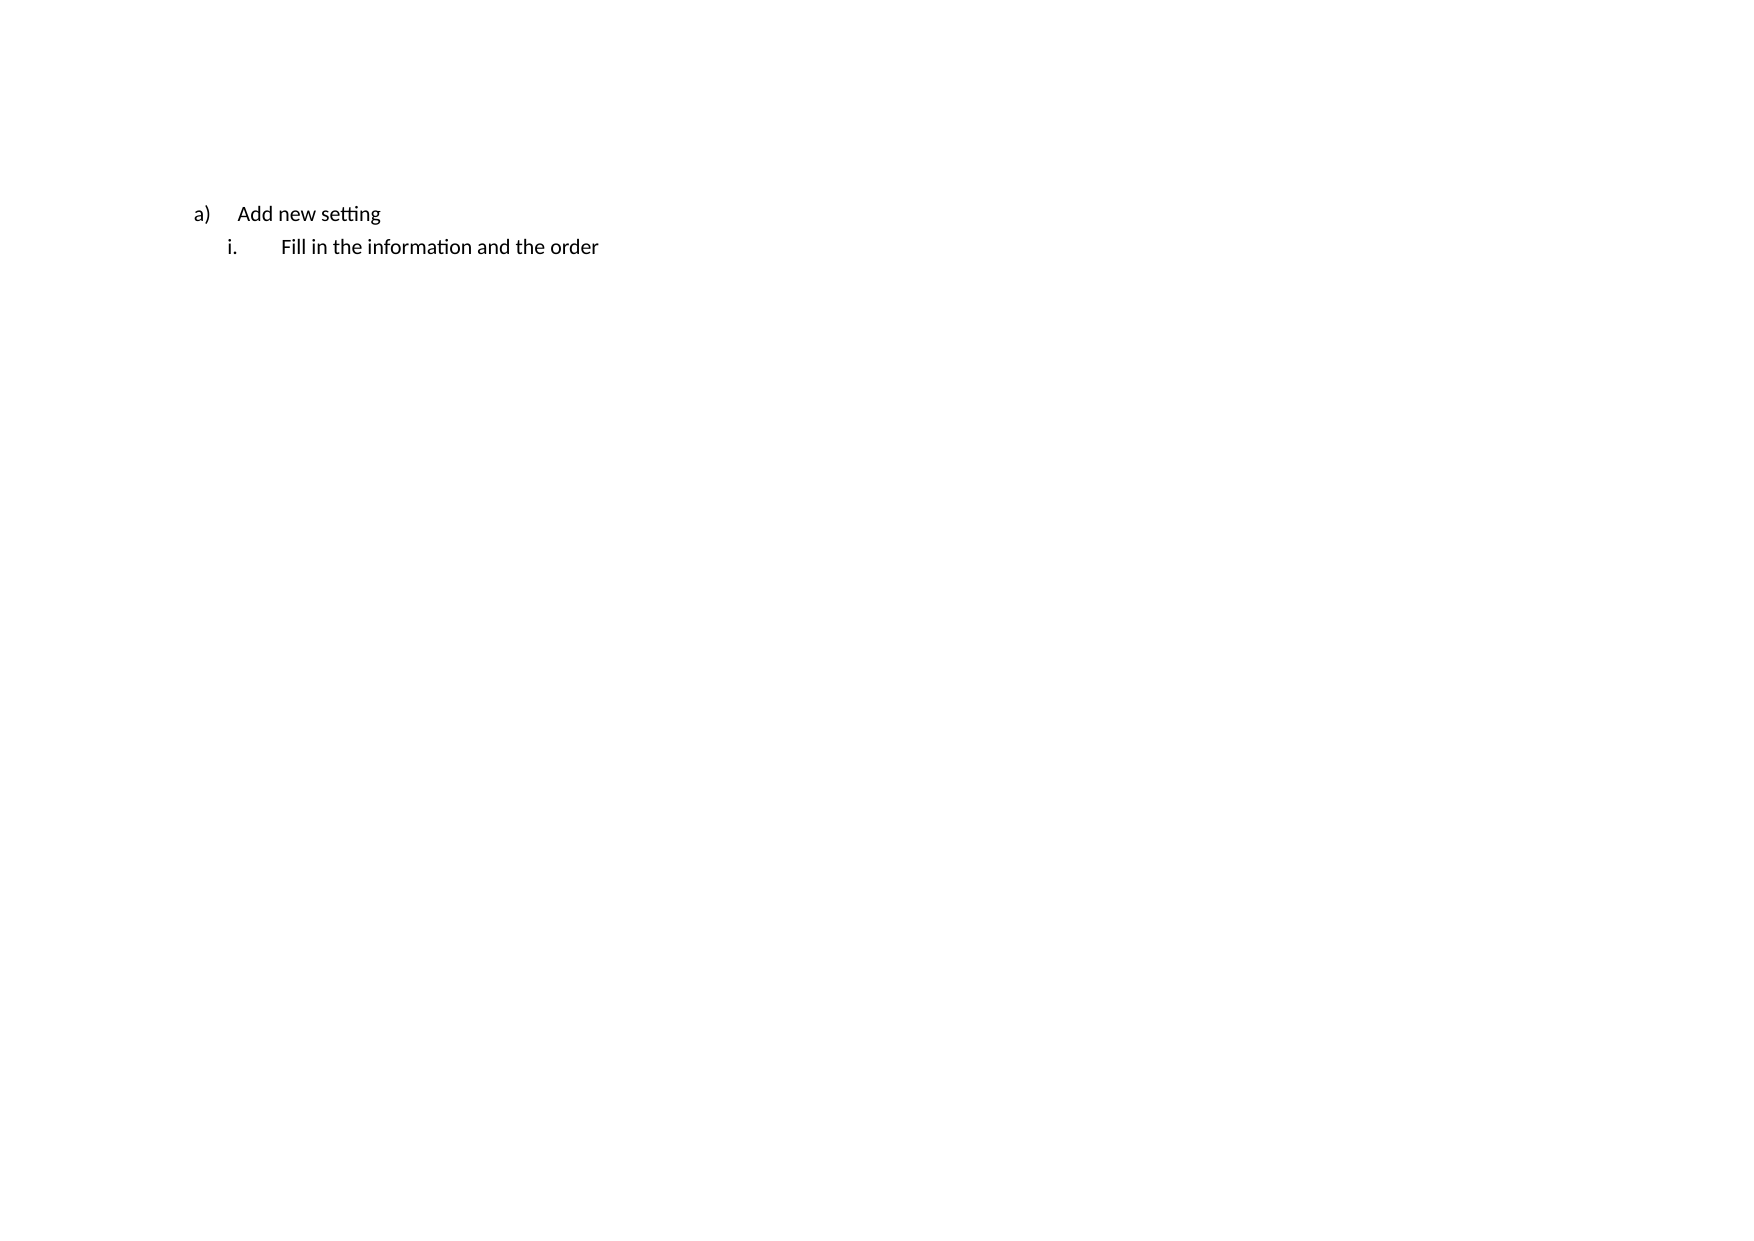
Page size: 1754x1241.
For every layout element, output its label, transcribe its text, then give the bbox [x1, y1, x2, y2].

list Add new setting [194, 198, 1604, 230]
list Fill in the information and the order [237, 230, 1604, 263]
